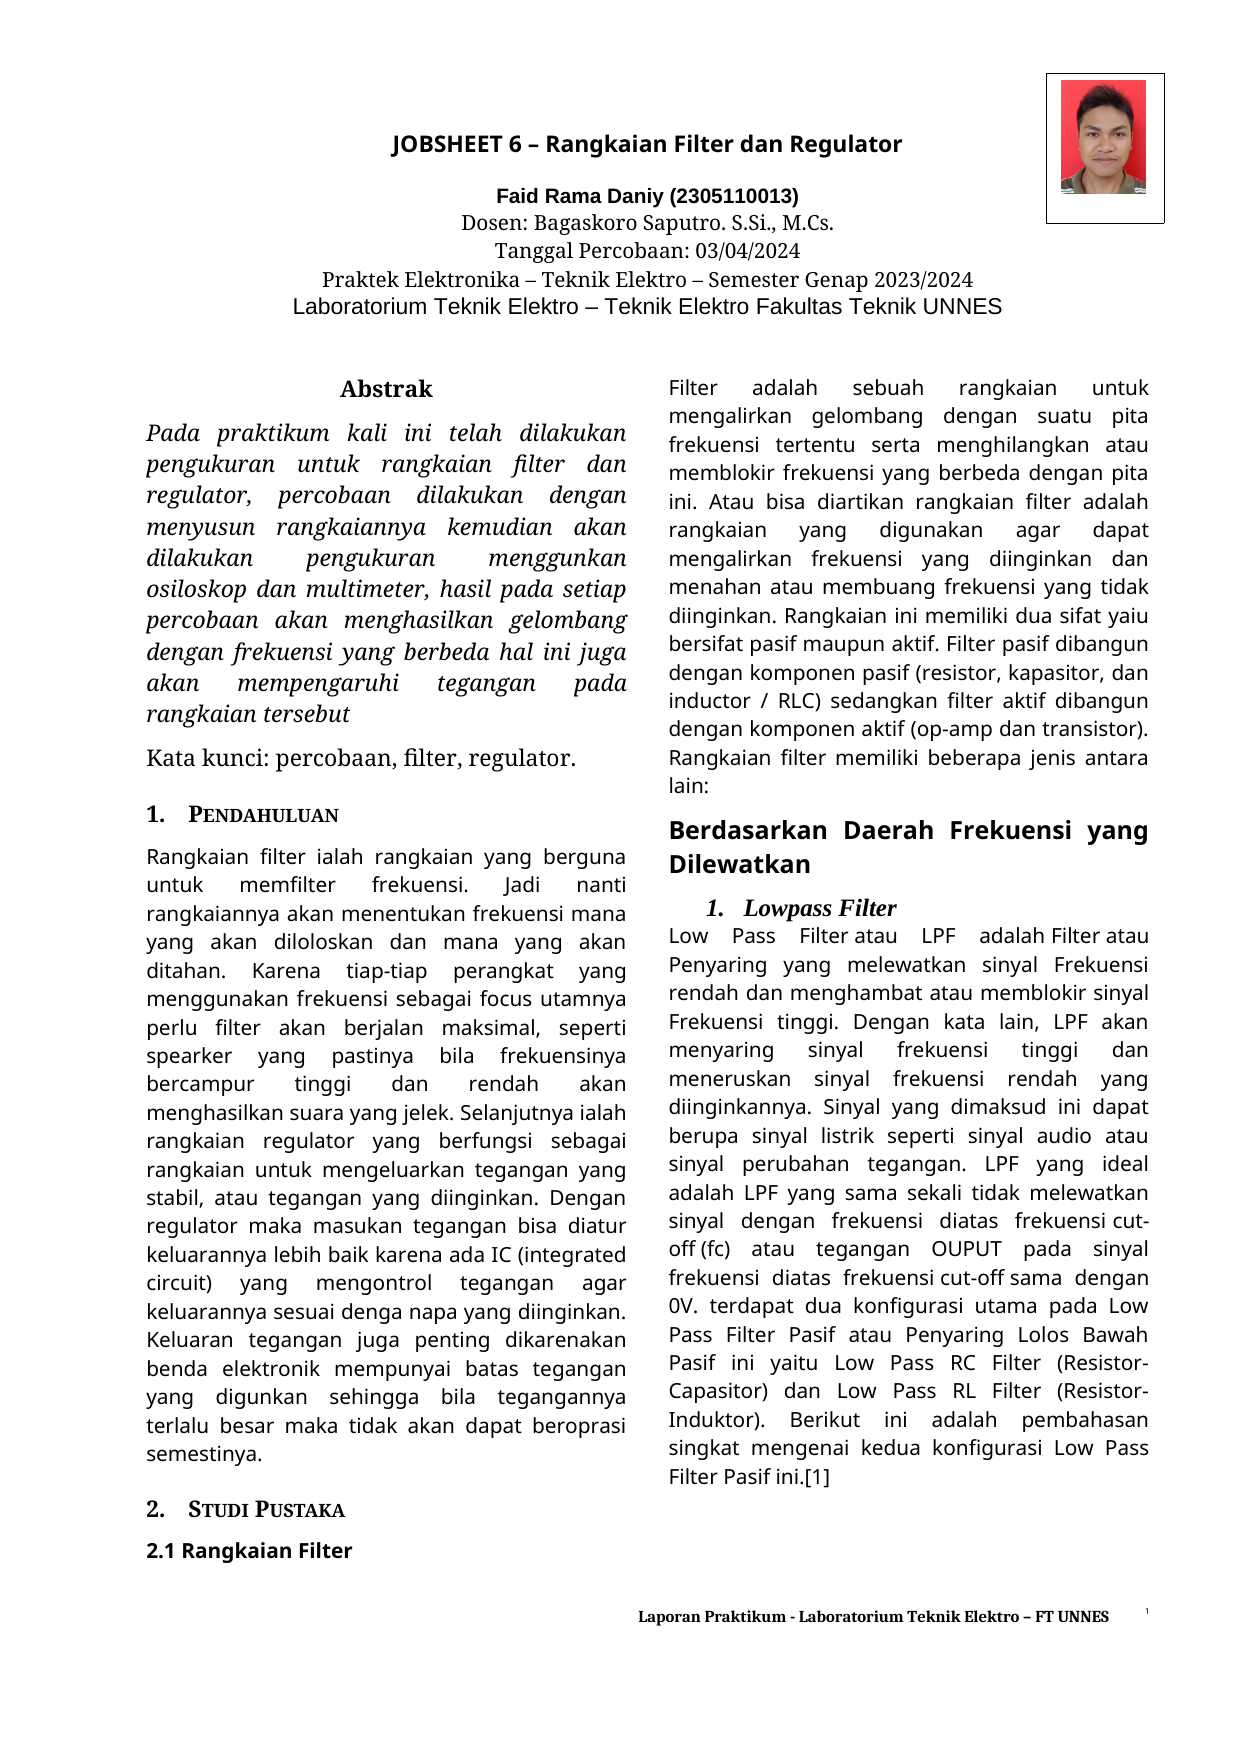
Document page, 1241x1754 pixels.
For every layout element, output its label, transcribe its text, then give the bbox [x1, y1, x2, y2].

text Rangkaian filter ialah rangkaian yang berguna untuk memfilter frekuensi. Jadi nanti rangkaiannya akan menentukan frekuensi mana yang akan diloloskan dan mana yang akan ditahan. Karena tiap-tiap perangkat yang menggunakan frekuensi sebagai focus utamnya perlu filter akan berjalan maksimal, seperti spearker yang pastinya bila frekuensinya bercampur tinggi dan rendah akan menghasilkan suara yang jelek. Selanjutnya ialah rangkaian regulator yang berfungsi sebagai rangkaian untuk mengeluarkan tegangan yang stabil, atau tegangan yang diinginkan. Dengan regulator maka masukan tegangan bisa diatur keluarannya lebih baik karena ada IC (integrated circuit) yang mengontrol tegangan agar keluarannya sesuai denga napa yang diinginkan. Keluaran tegangan juga penting dikarenakan benda elektronik mempunyai batas tegangan yang digunkan sehingga bila tegangannya terlalu besar maka tidak akan dapat beroprasi semestinya. [146, 842, 627, 1468]
text Praktek Elektronika – Teknik Elektro – Semester Genap 2023/2024 [146, 265, 1149, 293]
text Low Pass Filter atau LPF adalah Filter atau Penyaring yang melewatkan sinyal Frekuensi rendah dan menghambat atau memblokir sinyal Frekuensi tinggi. Dengan kata lain, LPF akan menyaring sinyal frekuensi tinggi dan meneruskan sinyal frekuensi rendah yang diinginkannya. Sinyal yang dimaksud ini dapat berupa sinyal listrik seperti sinyal audio atau sinyal perubahan tegangan. LPF yang ideal adalah LPF yang sama sekali tidak melewatkan sinyal dengan frekuensi diatas frekuensi cut-off (fc) atau tegangan OUPUT pada sinyal frekuensi diatas frekuensi cut-off sama dengan 0V. terdapat dua konfigurasi utama pada Low Pass Filter Pasif atau Penyaring Lolos Bawah Pasif ini yaitu Low Pass RC Filter (Resistor-Capasitor) dan Low Pass RL Filter (Resistor-Induktor). Berikut ini adalah pembahasan singkat mengenai kedua konfigurasi Low Pass Filter Pasif ini.[1] [668, 922, 1149, 1490]
text 2.1 Rangkaian Filter [146, 1536, 627, 1565]
text Pendahuluan [146, 798, 627, 829]
text Tanggal Percobaan: 03/04/2024 [146, 236, 1149, 265]
list Lowpass Filter [706, 893, 1149, 922]
text Studi Pustaka [146, 1493, 627, 1524]
text Faid Rama Daniy (2305110013) [146, 184, 1046, 208]
text Laboratorium Teknik Elektro – Teknik Elektro Fakultas Teknik UNNES [146, 293, 1149, 319]
text Kata kunci: percobaan, filter, regulator. [146, 742, 627, 773]
text JOBSHEET 6 – Rangkaian Filter dan Regulator [146, 128, 1046, 159]
text Abstrak [146, 373, 627, 404]
text Pada praktikum kali ini telah dilakukan pengukuran untuk rangkaian filter dan regulator, percobaan dilakukan dengan menyusun rangkaiannya kemudian akan dilakukan pengukuran menggunkan osiloskop dan multimeter, hasil pada setiap percobaan akan menghasilkan gelombang dengan frekuensi yang berbeda hal ini juga akan mempengaruhi tegangan pada rangkaian tersebut [146, 417, 627, 729]
text Berdasarkan Daerah Frekuensi yang Dilewatkan [668, 812, 1149, 880]
picture [1061, 80, 1146, 194]
text Dosen: Bagaskoro Saputro. S.Si., M.Cs. [146, 208, 1149, 236]
text Filter adalah sebuah rangkaian untuk mengalirkan gelombang dengan suatu pita frekuensi tertentu serta menghilangkan atau memblokir frekuensi yang berbeda dengan pita ini. Atau bisa diartikan rangkaian filter adalah rangkaian yang digunakan agar dapat mengalirkan frekuensi yang diinginkan dan menahan atau membuang frekuensi yang tidak diinginkan. Rangkaian ini memiliki dua sifat yaiu bersifat pasif maupun aktif. Filter pasif dibangun dengan komponen pasif (resistor, kapasitor, dan inductor / RLC) sedangkan filter aktif dibangun dengan komponen aktif (op-amp dan transistor). Rangkaian filter memiliki beberapa jenis antara lain: [668, 373, 1149, 800]
